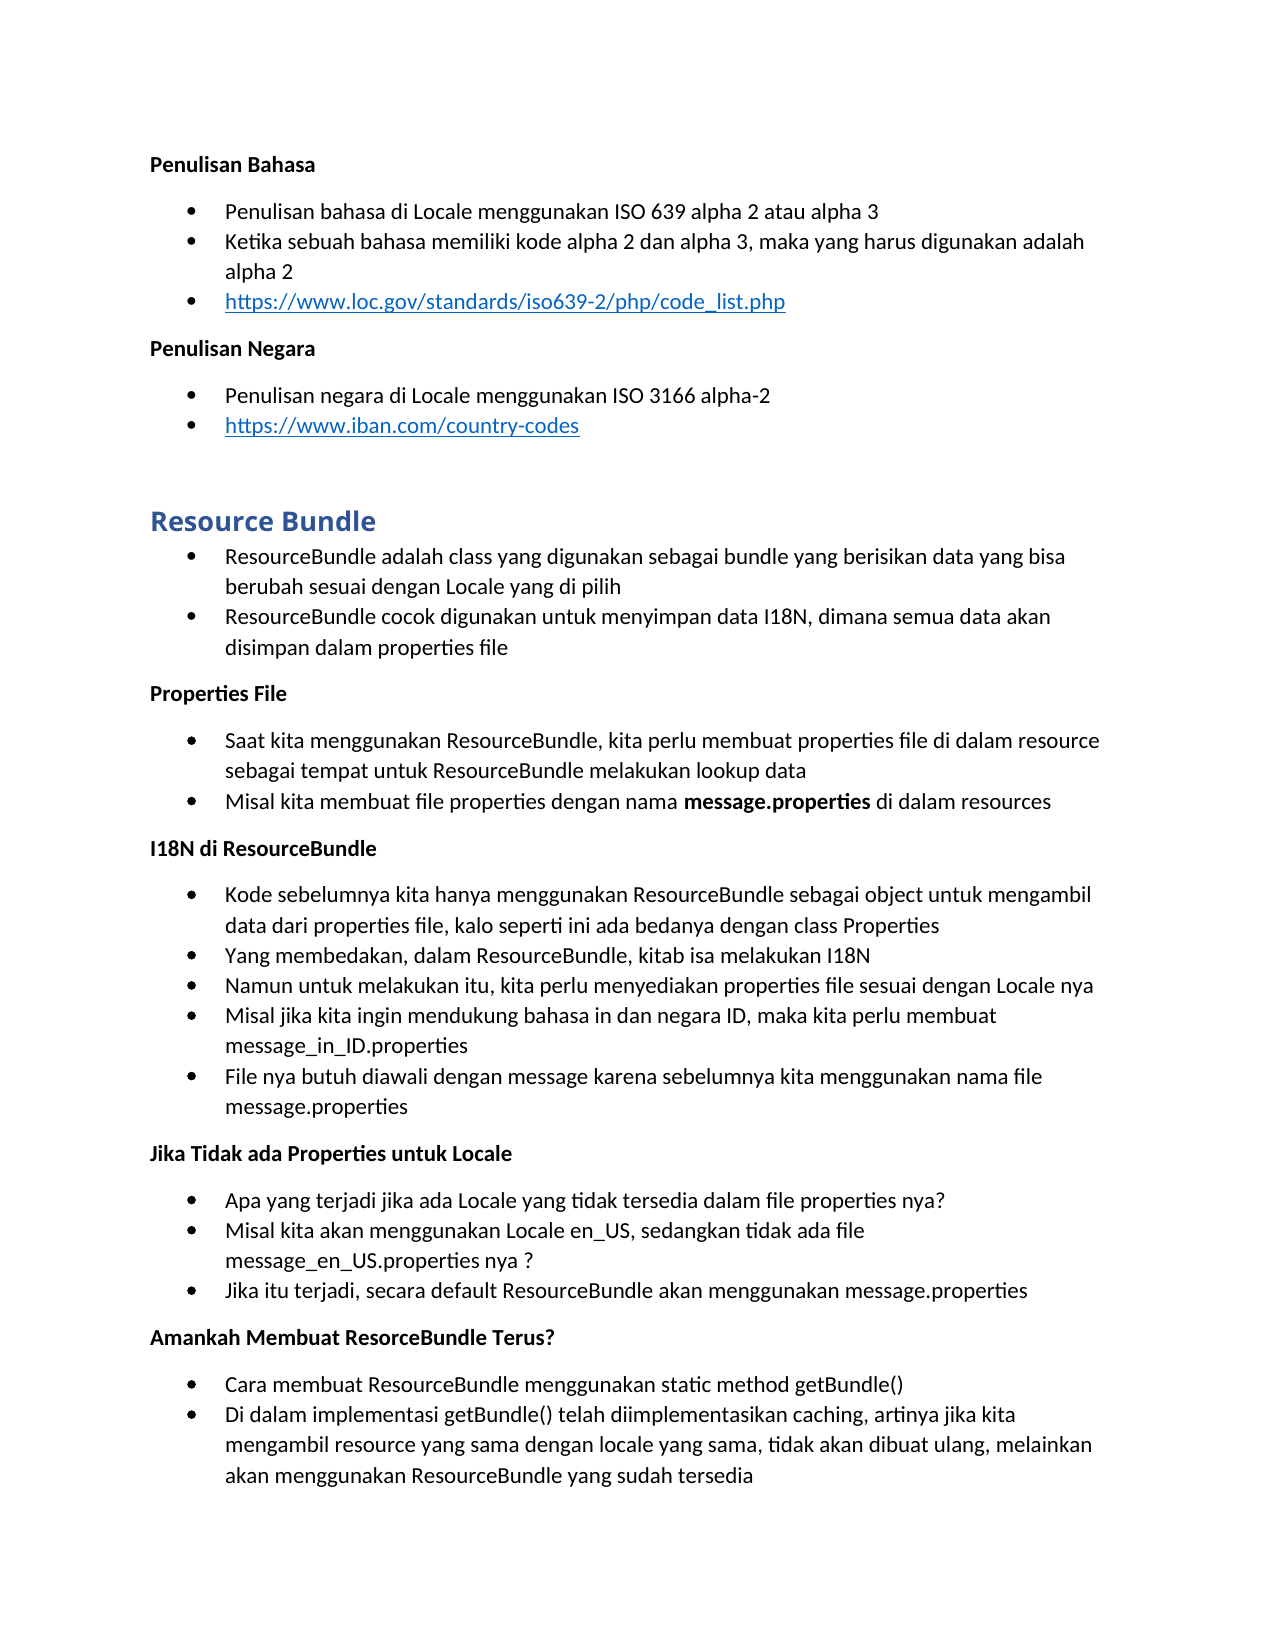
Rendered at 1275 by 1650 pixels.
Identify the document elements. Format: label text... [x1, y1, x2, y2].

list Namun untuk melakukan itu, kita perlu menyediakan properties file sesuai dengan Locale nya [187, 971, 1125, 999]
list Yang membedakan, dalam ResourceBundle, kitab isa melakukan I18N [187, 941, 1125, 969]
list https://www.loc.gov/standards/iso639-2/php/code_list.php [187, 287, 1125, 316]
subtitle Resource Bundle [150, 502, 1125, 539]
text Properties File [150, 679, 1125, 708]
list Ketika sebuah bahasa memiliki kode alpha 2 dan alpha 3, maka yang harus digunakan adalah alpha 2 [187, 227, 1125, 285]
list Di dalam implementasi getBundle() telah diimplementasikan caching, artinya jika kita mengambil resource yang sama dengan locale yang sama, tidak akan dibuat ulang, melainkan akan menggunakan ResourceBundle yang sudah tersedia [187, 1400, 1125, 1489]
list ResourceBundle adalah class yang digunakan sebagai bundle yang berisikan data yang bisa berubah sesuai dengan Locale yang di pilih [187, 542, 1125, 600]
list Misal kita akan menggunakan Locale en_US, sedangkan tidak ada file message_en_US.properties nya ? [187, 1216, 1125, 1274]
list Penulisan negara di Locale menggunakan ISO 3166 alpha-2 [187, 381, 1125, 409]
list https://www.iban.com/country-codes [187, 411, 1125, 439]
list Jika itu terjadi, secara default ResourceBundle akan menggunakan message.properties [187, 1276, 1125, 1304]
list Cara membuat ResourceBundle menggunakan static method getBundle() [187, 1370, 1125, 1398]
list Kode sebelumnya kita hanya menggunakan ResourceBundle sebagai object untuk mengambil data dari properties file, kalo seperti ini ada bedanya dengan class Properties [187, 881, 1125, 939]
text Jika Tidak ada Properties untuk Locale [150, 1139, 1125, 1167]
list Saat kita menggunakan ResourceBundle, kita perlu membuat properties file di dalam resource sebagai tempat untuk ResourceBundle melakukan lookup data [187, 726, 1125, 785]
list Misal jika kita ingin mendukung bahasa in dan negara ID, maka kita perlu membuat message_in_ID.properties [187, 1001, 1125, 1060]
text Amankah Membuat ResorceBundle Terus? [150, 1323, 1125, 1351]
list Apa yang terjadi jika ada Locale yang tidak tersedia dalam file properties nya? [187, 1186, 1125, 1214]
text I18N di ResourceBundle [150, 834, 1125, 862]
list File nya butuh diawali dengan message karena sebelumnya kita menggunakan nama file message.properties [187, 1062, 1125, 1120]
text Penulisan Bahasa [150, 150, 1125, 178]
list Penulisan bahasa di Locale menggunakan ISO 639 alpha 2 atau alpha 3 [187, 197, 1125, 225]
list ResourceBundle cocok digunakan untuk menyimpan data I18N, dimana semua data akan disimpan dalam properties file [187, 602, 1125, 661]
text Penulisan Negara [150, 334, 1125, 362]
list Misal kita membuat file properties dengan nama message.properties di dalam resources [187, 787, 1125, 815]
